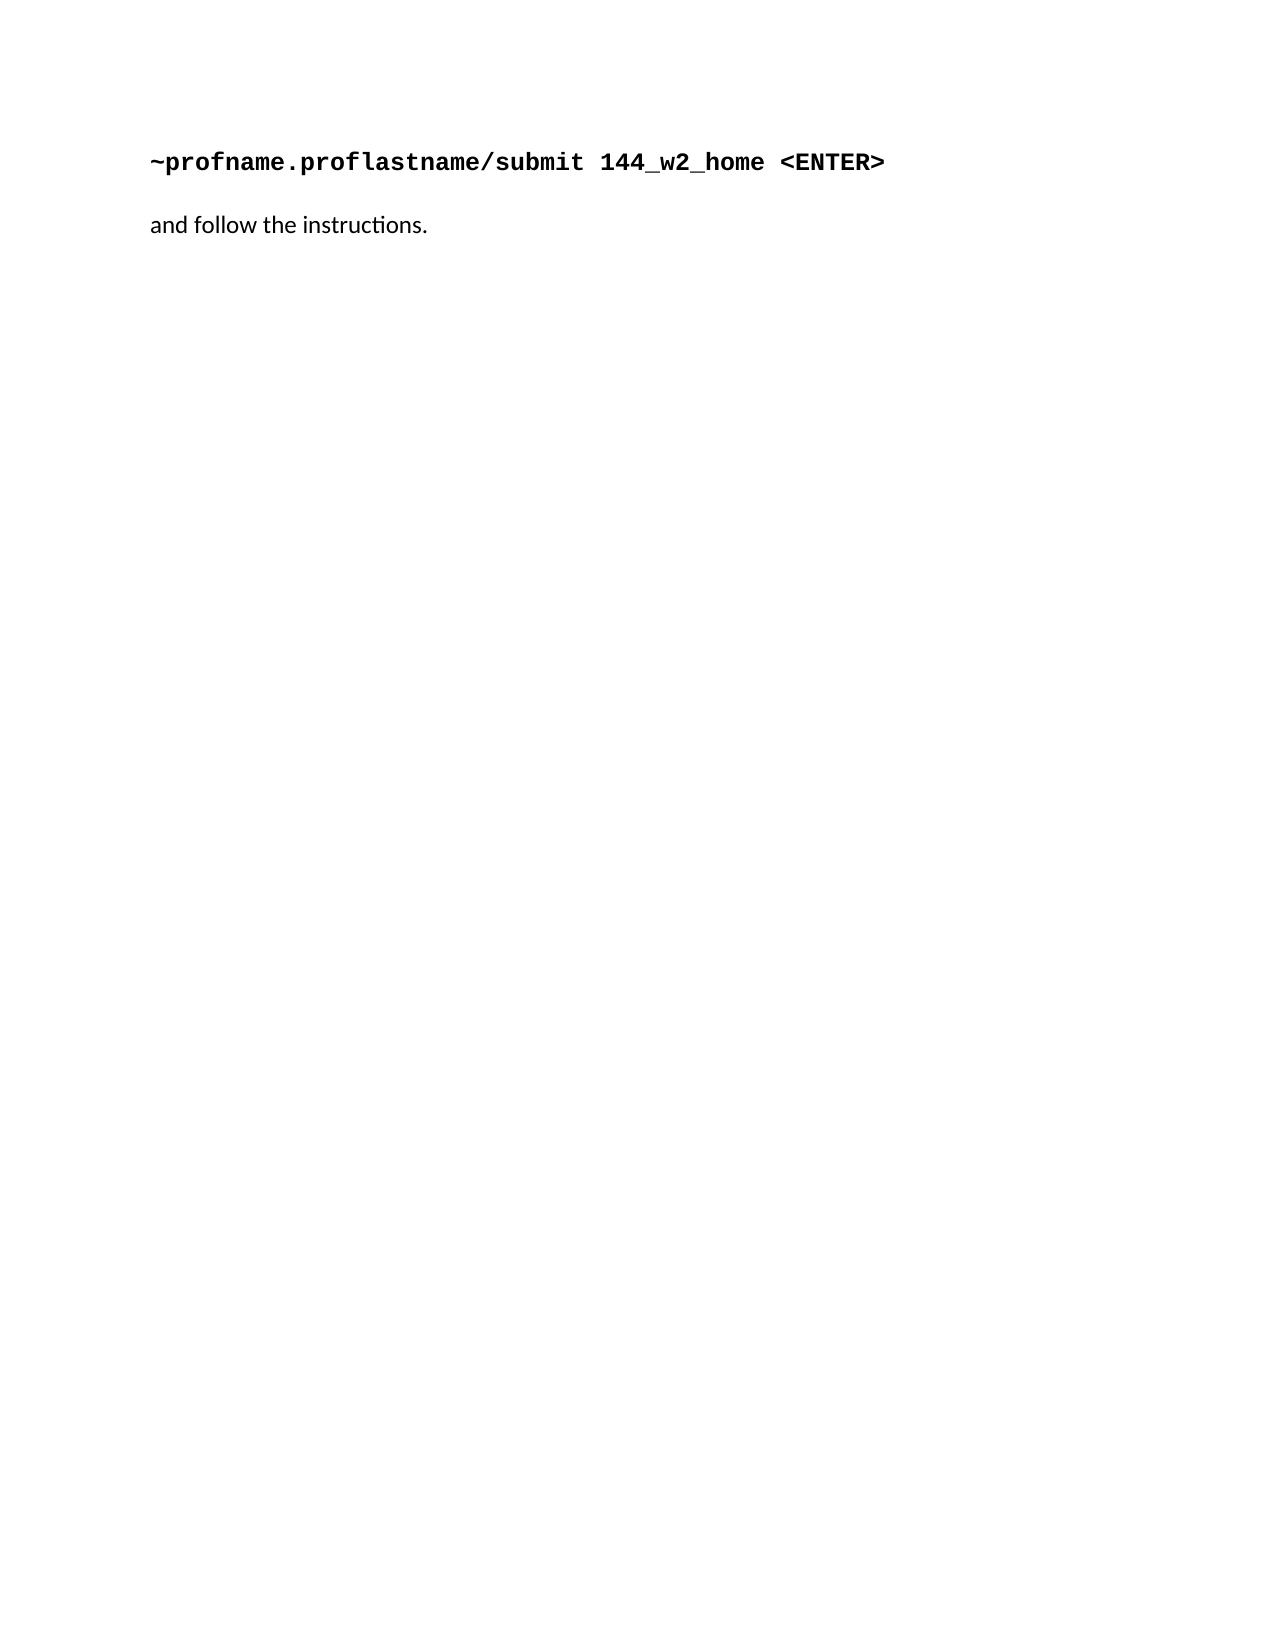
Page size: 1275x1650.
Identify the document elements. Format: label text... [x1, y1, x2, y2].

text ~profname.proflastname/submit 144_w2_home <ENTER> and follow the instructions. [150, 150, 1125, 239]
